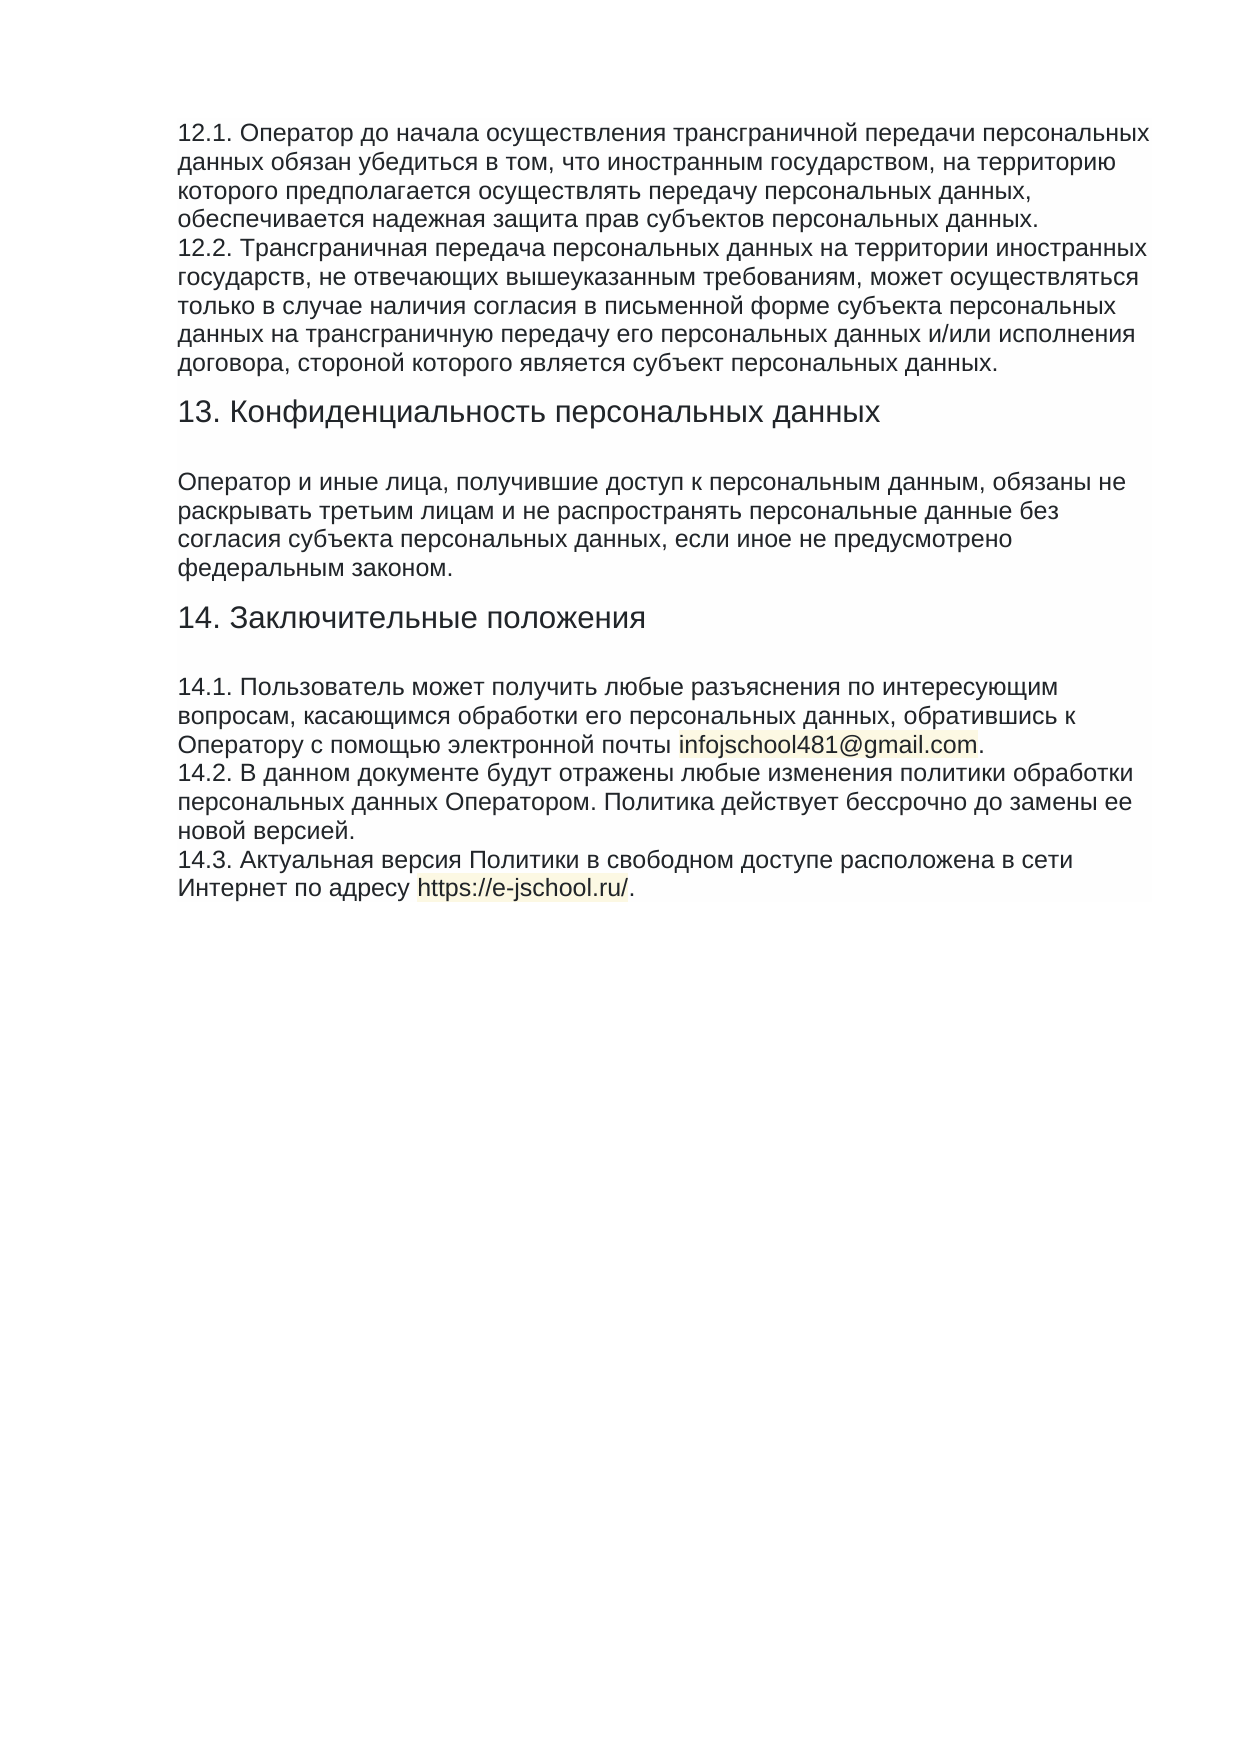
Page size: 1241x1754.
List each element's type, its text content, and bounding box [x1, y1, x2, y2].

text 14.2. В данном документе будут отражены любые изменения политики обработки персональных данных Оператором. Политика действует бессрочно до замены ее новой версией. [177, 758, 1152, 844]
text 13. Конфиденциальность персональных данных [177, 393, 1152, 429]
text 14. Заключительные положения [177, 599, 1152, 634]
text 12.1. Оператор до начала осуществления трансграничной передачи персональных данных обязан убедиться в том, что иностранным государством, на территорию которого предполагается осуществлять передачу персональных данных, обеспечивается надежная защита прав субъектов персональных данных. [177, 118, 1152, 233]
text 14.1. Пользователь может получить любые разъяснения по интересующим вопросам, касающимся обработки его персональных данных, обратившись к Оператору с помощью электронной почты infojschool481@gmail.com. [177, 672, 1152, 758]
text Оператор и иные лица, получившие доступ к персональным данным, обязаны не раскрывать третьим лицам и не распространять персональные данные без согласия субъекта персональных данных, если иное не предусмотрено федеральным законом. [177, 467, 1152, 582]
text 14.3. Актуальная версия Политики в свободном доступе расположена в сети Интернет по адресу https://e-jschool.ru/. [177, 844, 1152, 902]
text 12.2. Трансграничная передача персональных данных на территории иностранных государств, не отвечающих вышеуказанным требованиям, может осуществляться только в случае наличия согласия в письменной форме субъекта персональных данных на трансграничную передачу его персональных данных и/или исполнения договора, стороной которого является субъект персональных данных. [177, 233, 1152, 377]
